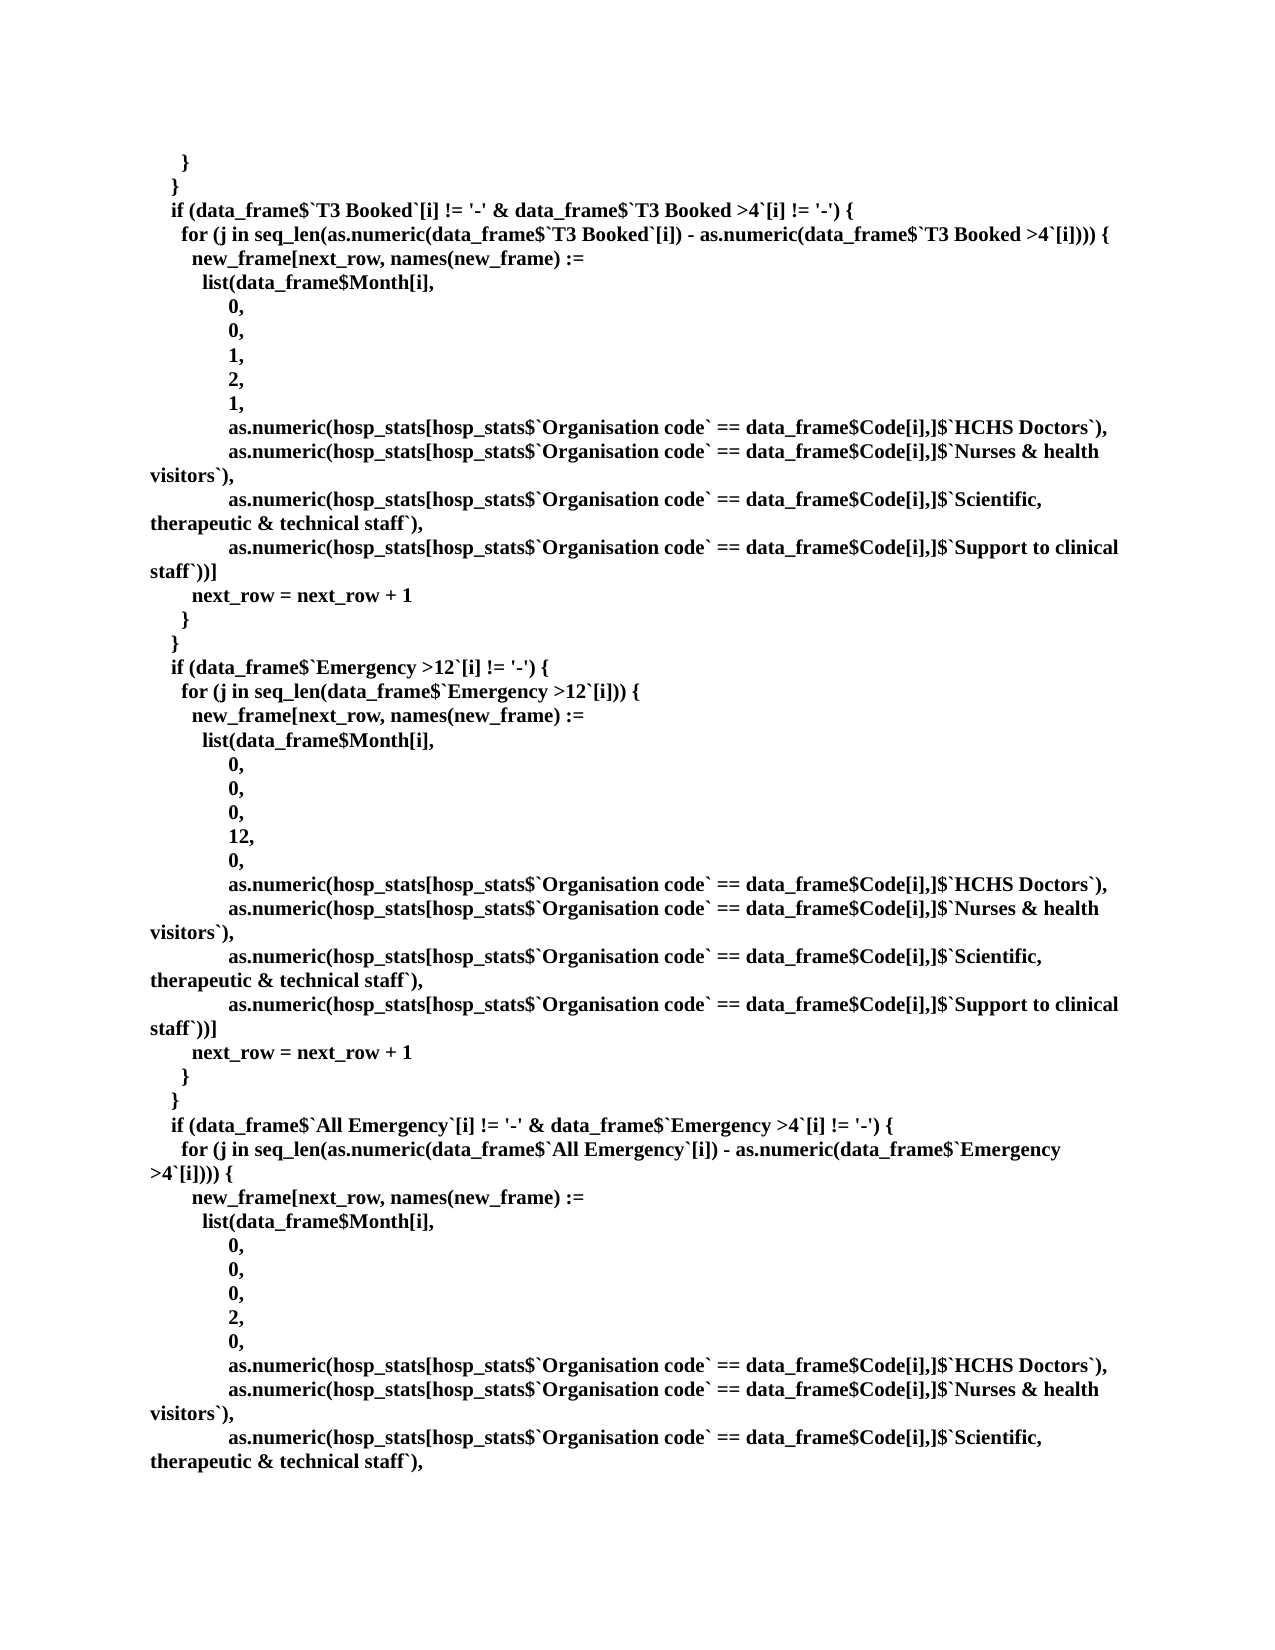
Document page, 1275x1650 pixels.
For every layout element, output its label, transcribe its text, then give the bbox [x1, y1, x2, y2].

text } [150, 174, 1125, 198]
text if (data_frame$`Emergency >12`[i] != '-') { [150, 655, 1125, 679]
text 2, [150, 1305, 1125, 1329]
text 0, [150, 752, 1125, 776]
text 0, [150, 1329, 1125, 1353]
text } [150, 1064, 1125, 1088]
text as.numeric(hosp_stats[hosp_stats$`Organisation code` == data_frame$Code[i],]$`Nurses & health visitors`), [150, 1377, 1125, 1425]
text next_row = next_row + 1 [150, 583, 1125, 607]
text new_frame[next_row, names(new_frame) := [150, 703, 1125, 727]
text } [150, 1088, 1125, 1112]
text list(data_frame$Month[i], [150, 1209, 1125, 1233]
text 12, [150, 824, 1125, 848]
text if (data_frame$`T3 Booked`[i] != '-' & data_frame$`T3 Booked >4`[i] != '-') { [150, 198, 1125, 222]
text 0, [150, 318, 1125, 342]
text } [150, 150, 1125, 174]
text as.numeric(hosp_stats[hosp_stats$`Organisation code` == data_frame$Code[i],]$`Nurses & health visitors`), [150, 439, 1125, 487]
text 0, [150, 294, 1125, 318]
text list(data_frame$Month[i], [150, 727, 1125, 752]
text as.numeric(hosp_stats[hosp_stats$`Organisation code` == data_frame$Code[i],]$`Scientific, therapeutic & technical staff`), [150, 1425, 1125, 1473]
text 1, [150, 391, 1125, 415]
text } [150, 631, 1125, 655]
text as.numeric(hosp_stats[hosp_stats$`Organisation code` == data_frame$Code[i],]$`HCHS Doctors`), [150, 1353, 1125, 1377]
text 0, [150, 1257, 1125, 1281]
text new_frame[next_row, names(new_frame) := [150, 246, 1125, 270]
text list(data_frame$Month[i], [150, 270, 1125, 294]
text new_frame[next_row, names(new_frame) := [150, 1185, 1125, 1209]
text as.numeric(hosp_stats[hosp_stats$`Organisation code` == data_frame$Code[i],]$`Scientific, therapeutic & technical staff`), [150, 944, 1125, 992]
text for (j in seq_len(data_frame$`Emergency >12`[i])) { [150, 679, 1125, 703]
text as.numeric(hosp_stats[hosp_stats$`Organisation code` == data_frame$Code[i],]$`HCHS Doctors`), [150, 415, 1125, 439]
text as.numeric(hosp_stats[hosp_stats$`Organisation code` == data_frame$Code[i],]$`Support to clinical staff`))] [150, 992, 1125, 1040]
text for (j in seq_len(as.numeric(data_frame$`T3 Booked`[i]) - as.numeric(data_frame$`T3 Booked >4`[i]))) { [150, 222, 1125, 246]
text if (data_frame$`All Emergency`[i] != '-' & data_frame$`Emergency >4`[i] != '-') { [150, 1112, 1125, 1137]
text 0, [150, 1233, 1125, 1257]
text 1, [150, 342, 1125, 367]
text as.numeric(hosp_stats[hosp_stats$`Organisation code` == data_frame$Code[i],]$`Scientific, therapeutic & technical staff`), [150, 487, 1125, 535]
text as.numeric(hosp_stats[hosp_stats$`Organisation code` == data_frame$Code[i],]$`Nurses & health visitors`), [150, 896, 1125, 944]
text 0, [150, 776, 1125, 800]
text next_row = next_row + 1 [150, 1040, 1125, 1064]
text 0, [150, 1281, 1125, 1305]
text as.numeric(hosp_stats[hosp_stats$`Organisation code` == data_frame$Code[i],]$`Support to clinical staff`))] [150, 535, 1125, 583]
text } [150, 607, 1125, 631]
text as.numeric(hosp_stats[hosp_stats$`Organisation code` == data_frame$Code[i],]$`HCHS Doctors`), [150, 872, 1125, 896]
text 0, [150, 848, 1125, 872]
text 0, [150, 800, 1125, 824]
text 2, [150, 367, 1125, 391]
text for (j in seq_len(as.numeric(data_frame$`All Emergency`[i]) - as.numeric(data_frame$`Emergency >4`[i]))) { [150, 1137, 1125, 1185]
